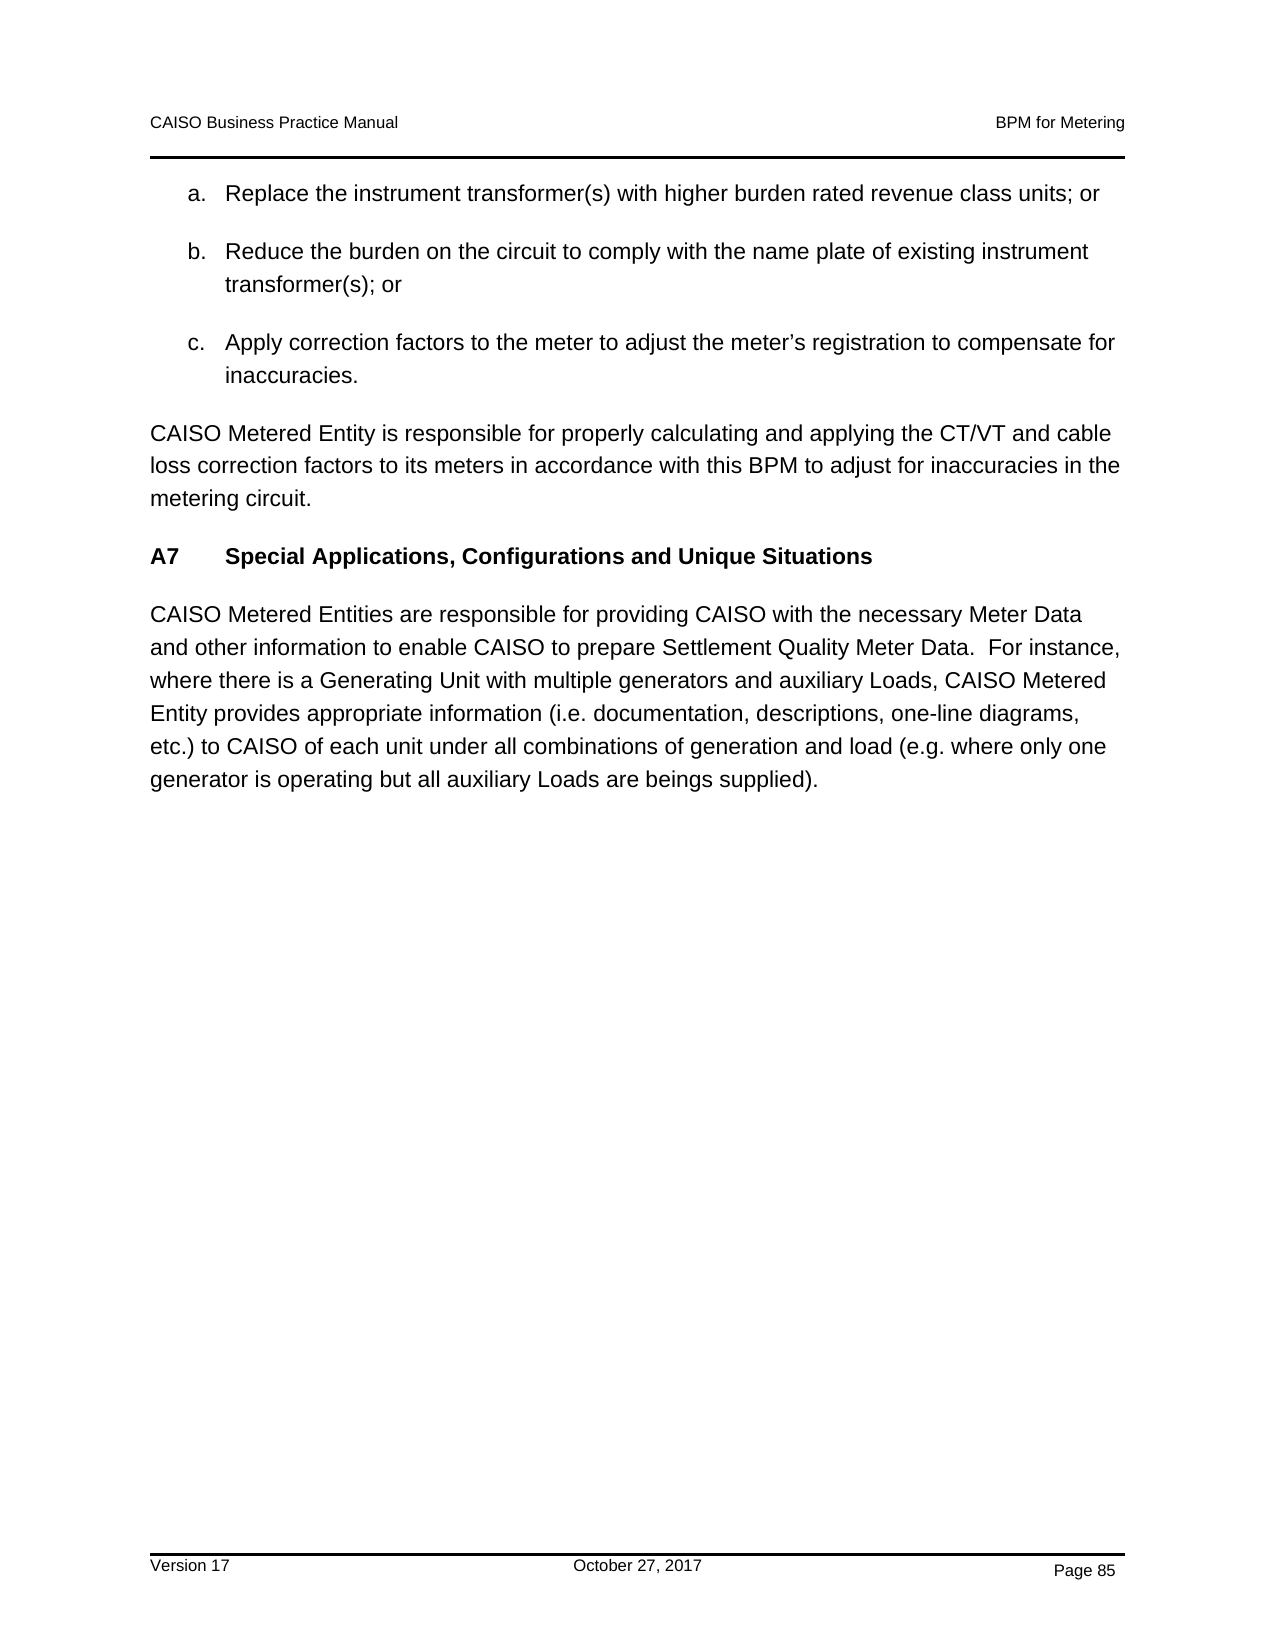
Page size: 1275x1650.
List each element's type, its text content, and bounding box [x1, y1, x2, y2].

text CAISO Metered Entity is responsible for properly calculating and applying the CT/VT and cable loss correction factors to its meters in accordance with this BPM to adjust for inaccuracies in the metering circuit. [150, 419, 1125, 512]
text A7 Special Applications, Configurations and Unique Situations [150, 543, 1125, 570]
list Apply correction factors to the meter to adjust the meter’s registration to compensate for inaccuracies. [187, 329, 1125, 388]
list Replace the instrument transformer(s) with higher burden rated revenue class units; or [187, 180, 1125, 206]
list Reduce the burden on the circuit to comply with the name plate of existing instrument transformer(s); or [187, 238, 1125, 297]
text CAISO Metered Entities are responsible for providing CAISO with the necessary Meter Data and other information to enable CAISO to prepare Settlement Quality Meter Data. For instance, where there is a Generating Unit with multiple generators and auxiliary Loads, CAISO Metered Entity provides appropriate information (i.e. documentation, descriptions, one-line diagrams, etc.) to CAISO of each unit under all combinations of generation and load (e.g. where only one generator is operating but all auxiliary Loads are beings supplied). [150, 601, 1125, 792]
